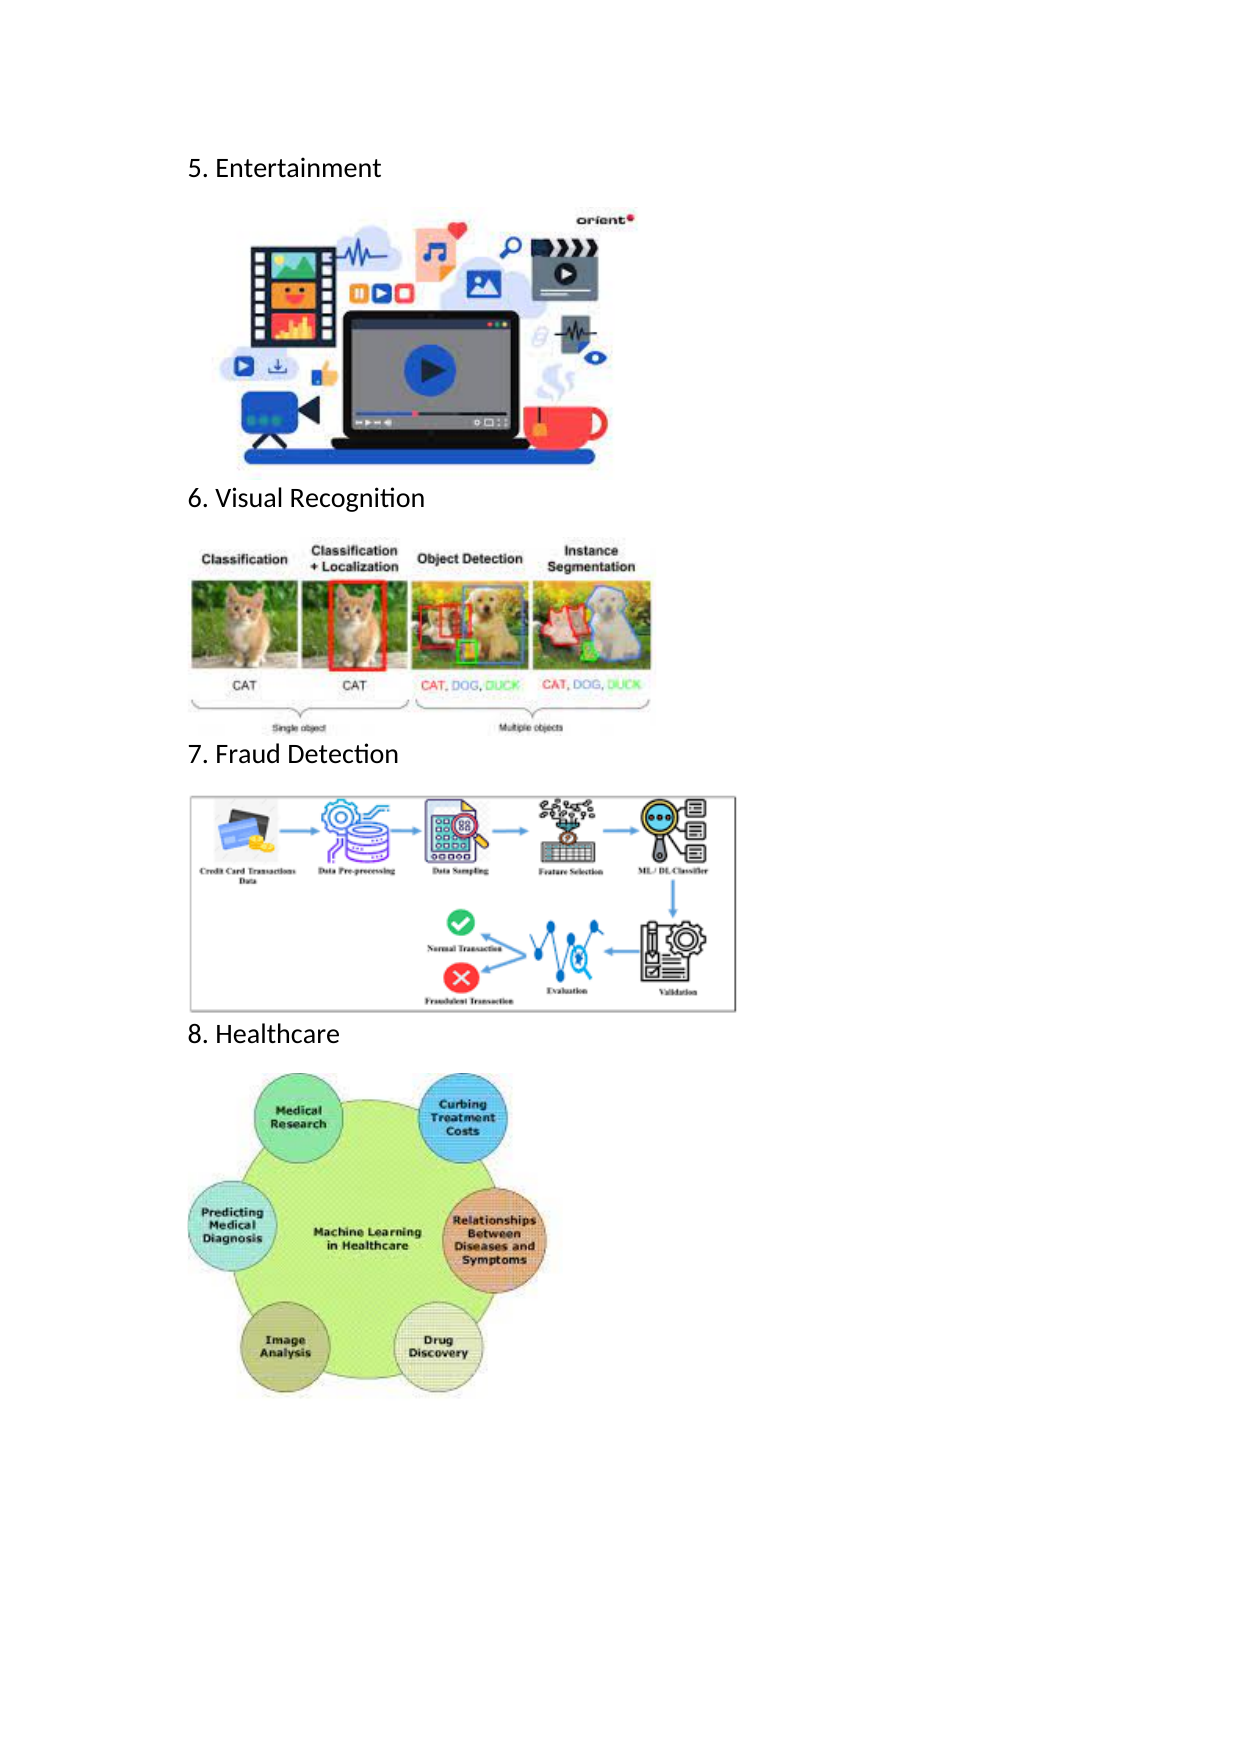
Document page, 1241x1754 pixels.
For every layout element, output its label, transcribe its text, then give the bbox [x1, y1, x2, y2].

picture [187, 537, 657, 736]
picture [187, 1073, 563, 1402]
picture [187, 793, 741, 1016]
picture [187, 207, 641, 480]
subtitle Fraud Detection [187, 736, 1053, 770]
subtitle Entertainment [187, 150, 1053, 184]
subtitle Healthcare [187, 1016, 1053, 1050]
subtitle Visual Recognition [187, 480, 1053, 514]
